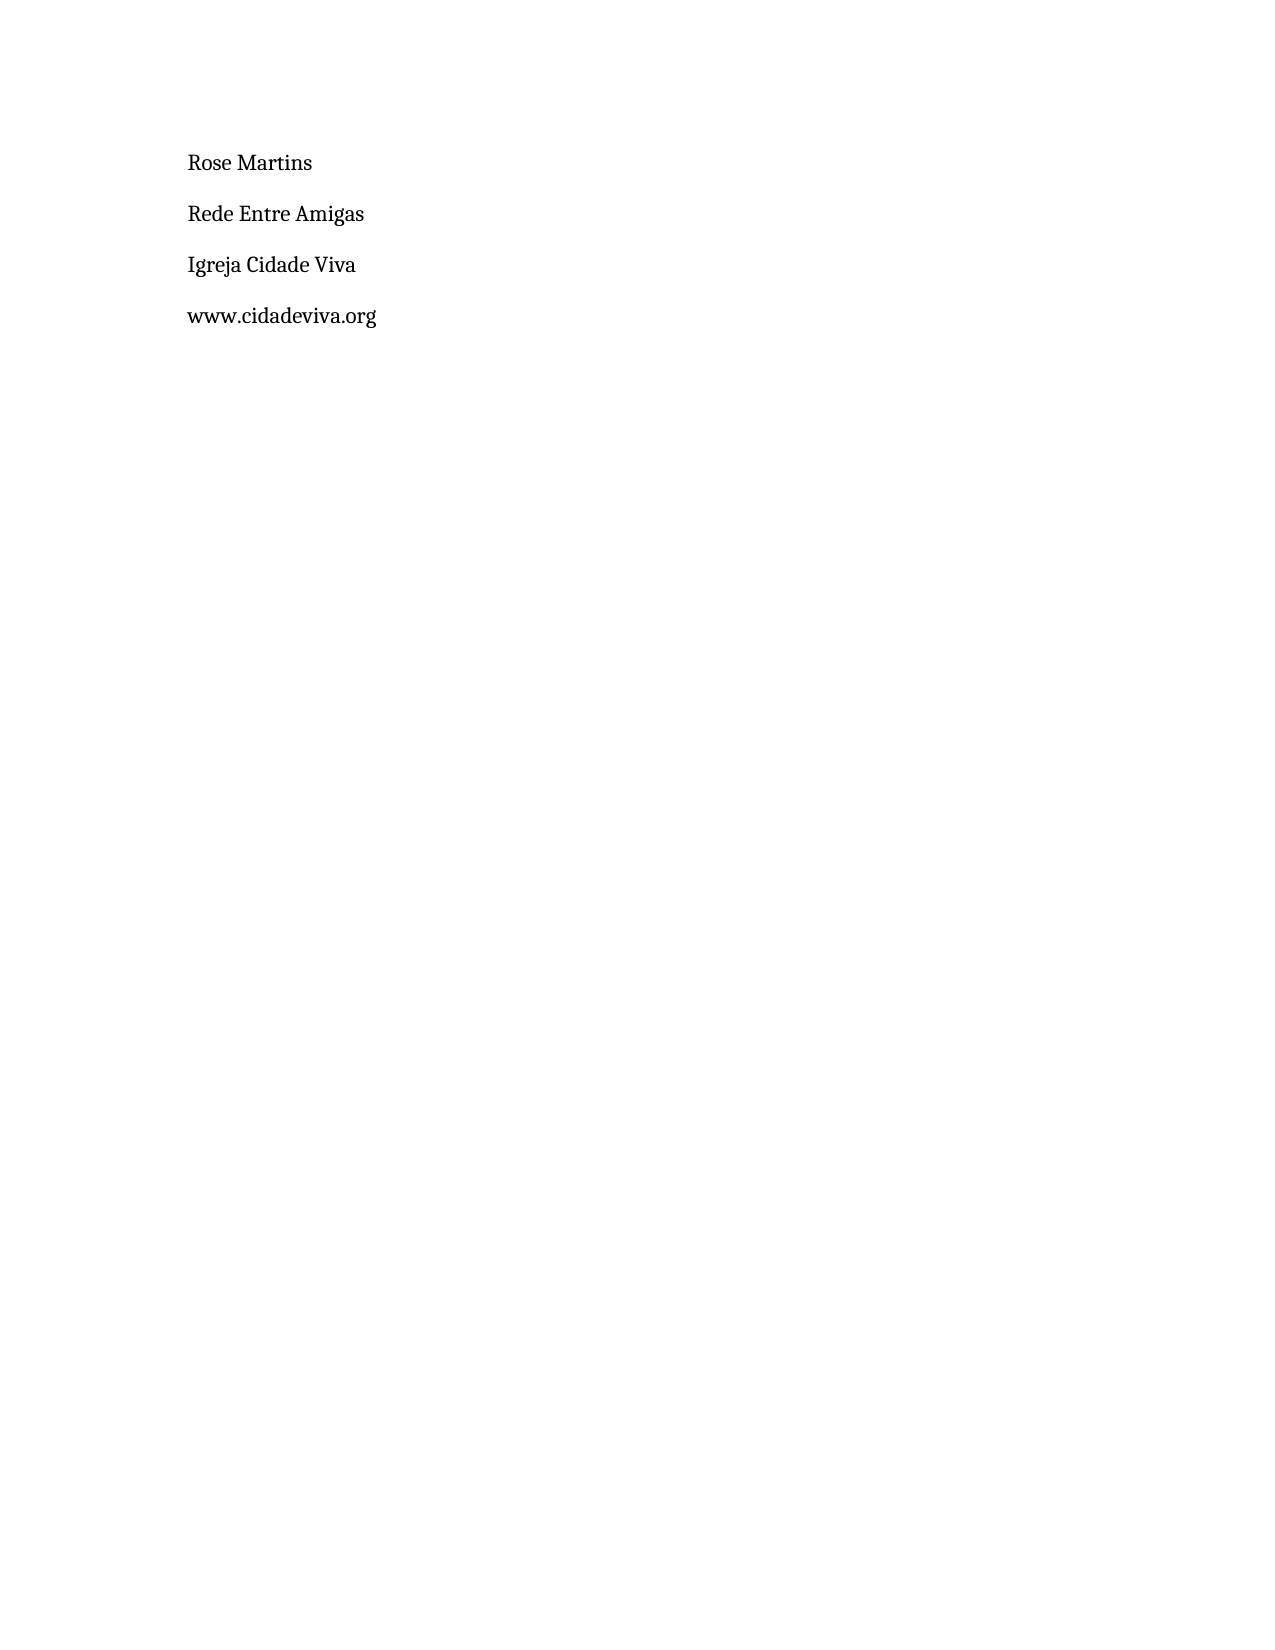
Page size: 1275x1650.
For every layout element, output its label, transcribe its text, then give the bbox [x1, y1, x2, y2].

text Igreja Cidade Viva [187, 252, 1087, 278]
text www.cidadeviva.org [187, 303, 1087, 329]
text Rede Entre Amigas [187, 201, 1087, 227]
text Rose Martins [187, 150, 1087, 176]
